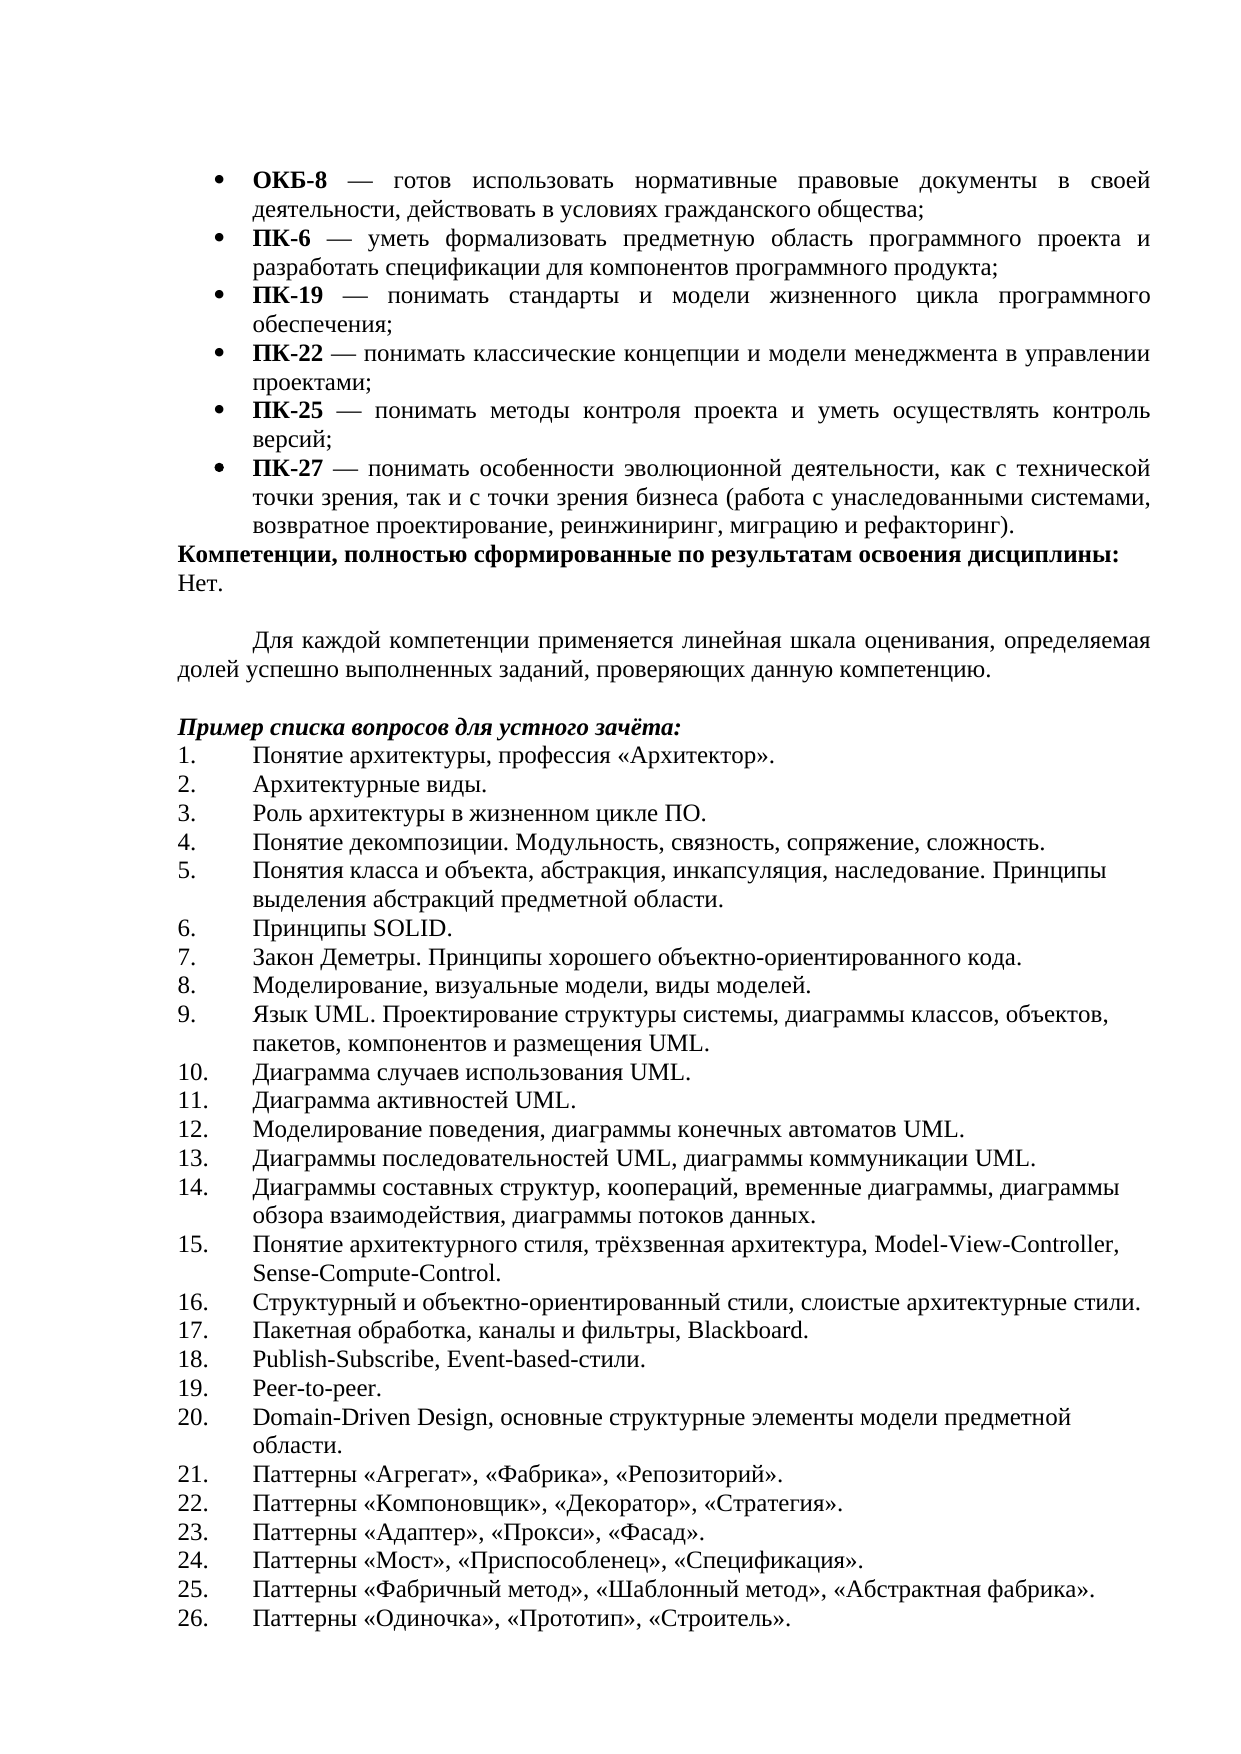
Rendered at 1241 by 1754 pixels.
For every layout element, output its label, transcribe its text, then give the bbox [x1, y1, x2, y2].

list Диаграммы составных структур, коопераций, временные диаграммы, диаграммы обзора взаимодействия, диаграммы потоков данных. [177, 1172, 1165, 1229]
list Domain-Driven Design, основные структурные элементы модели предметной области. [177, 1402, 1165, 1459]
list Роль архитектуры в жизненном цикле ПО. [177, 798, 1165, 827]
list Паттерны «Агрегат», «Фабрика», «Репозиторий». [177, 1459, 1165, 1488]
text Компетенции, полностью сформированные по результатам освоения дисциплины: [177, 539, 1152, 568]
list Диаграммы последовательностей UML, диаграммы коммуникации UML. [177, 1143, 1165, 1172]
list Структурный и объектно-ориентированный стили, слоистые архитектурные стили. [177, 1287, 1165, 1315]
text Для каждой компетенции применяется линейная шкала оценивания, определяемая долей успешно выполненных заданий, проверяющих данную компетенцию. [177, 625, 1152, 683]
list ОКБ-8 — готов использовать нормативные правовые документы в своей деятельности, действовать в условиях гражданского общества; [215, 165, 1152, 223]
list Паттерны «Одиночка», «Прототип», «Строитель». [177, 1603, 1165, 1632]
list Понятие декомпозиции. Модульность, связность, сопряжение, сложность. [177, 827, 1165, 855]
list Принципы SOLID. [177, 913, 1165, 942]
list ПК-19 — понимать стандарты и модели жизненного цикла программного обеспечения; [215, 280, 1152, 338]
list Закон Деметры. Принципы хорошего объектно-ориентированного кода. [177, 942, 1165, 970]
list Publish-Subscribe, Event-based-стили. [177, 1344, 1165, 1373]
list Моделирование, визуальные модели, виды моделей. [177, 970, 1165, 999]
list Понятие архитектурного стиля, трёхзвенная архитектура, Model-View-Controller, Sense-Compute-Control. [177, 1229, 1165, 1287]
list Диаграмма активностей UML. [177, 1085, 1165, 1114]
list Понятие архитектуры, профессия «Архитектор». [177, 740, 1165, 769]
text Нет. [177, 568, 1152, 597]
list Паттерны «Компоновщик», «Декоратор», «Стратегия». [177, 1488, 1165, 1517]
list Архитектурные виды. [177, 769, 1165, 798]
list Понятия класса и объекта, абстракция, инкапсуляция, наследование. Принципы выделения абстракций предметной области. [177, 855, 1165, 913]
list Peer-to-peer. [177, 1373, 1165, 1402]
list ПК-25 — понимать методы контроля проекта и уметь осуществлять контроль версий; [215, 395, 1152, 453]
list Паттерны «Мост», «Приспособленец», «Спецификация». [177, 1545, 1165, 1574]
list Паттерны «Адаптер», «Прокси», «Фасад». [177, 1517, 1165, 1545]
list ПК-22 — понимать классические концепции и модели менеджмента в управлении проектами; [215, 338, 1152, 395]
list Язык UML. Проектирование структуры системы, диаграммы классов, объектов, пакетов, компонентов и размещения UML. [177, 999, 1165, 1057]
list Пакетная обработка, каналы и фильтры, Blackboard. [177, 1315, 1165, 1344]
list ПК-6 — уметь формализовать предметную область программного проекта и разработать спецификации для компонентов программного продукта; [215, 223, 1152, 280]
list ПК-27 — понимать особенности эволюционной деятельности, как с технической точки зрения, так и с точки зрения бизнеса (работа с унаследованными системами, возвратное проектирование, реинжиниринг, миграцию и рефакторинг). [215, 453, 1152, 539]
list Моделирование поведения, диаграммы конечных автоматов UML. [177, 1114, 1165, 1143]
list Диаграмма случаев использования UML. [177, 1057, 1165, 1085]
text Пример списка вопросов для устного зачёта: [177, 712, 1165, 740]
list Паттерны «Фабричный метод», «Шаблонный метод», «Абстрактная фабрика». [177, 1574, 1165, 1603]
